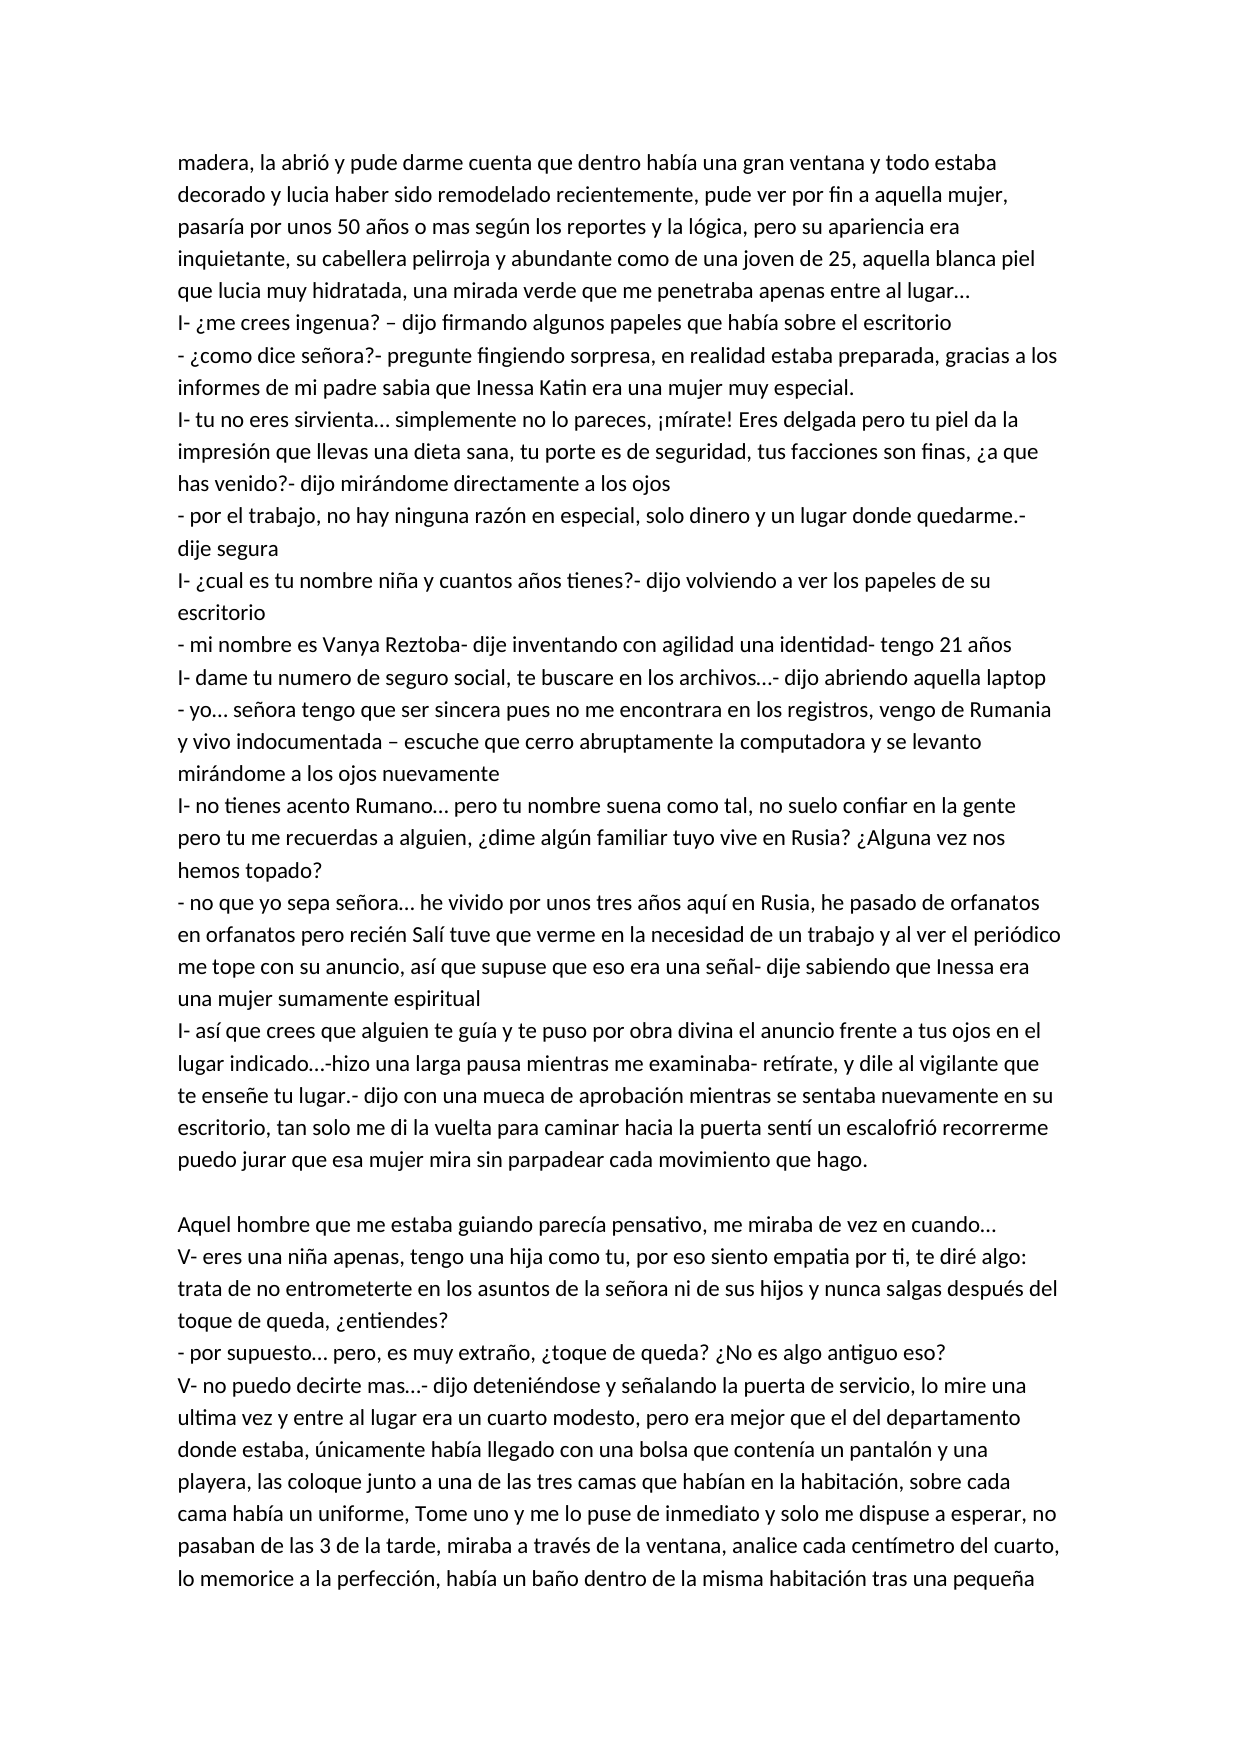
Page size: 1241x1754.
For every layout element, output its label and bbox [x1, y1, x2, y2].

text [177, 148, 1063, 1592]
